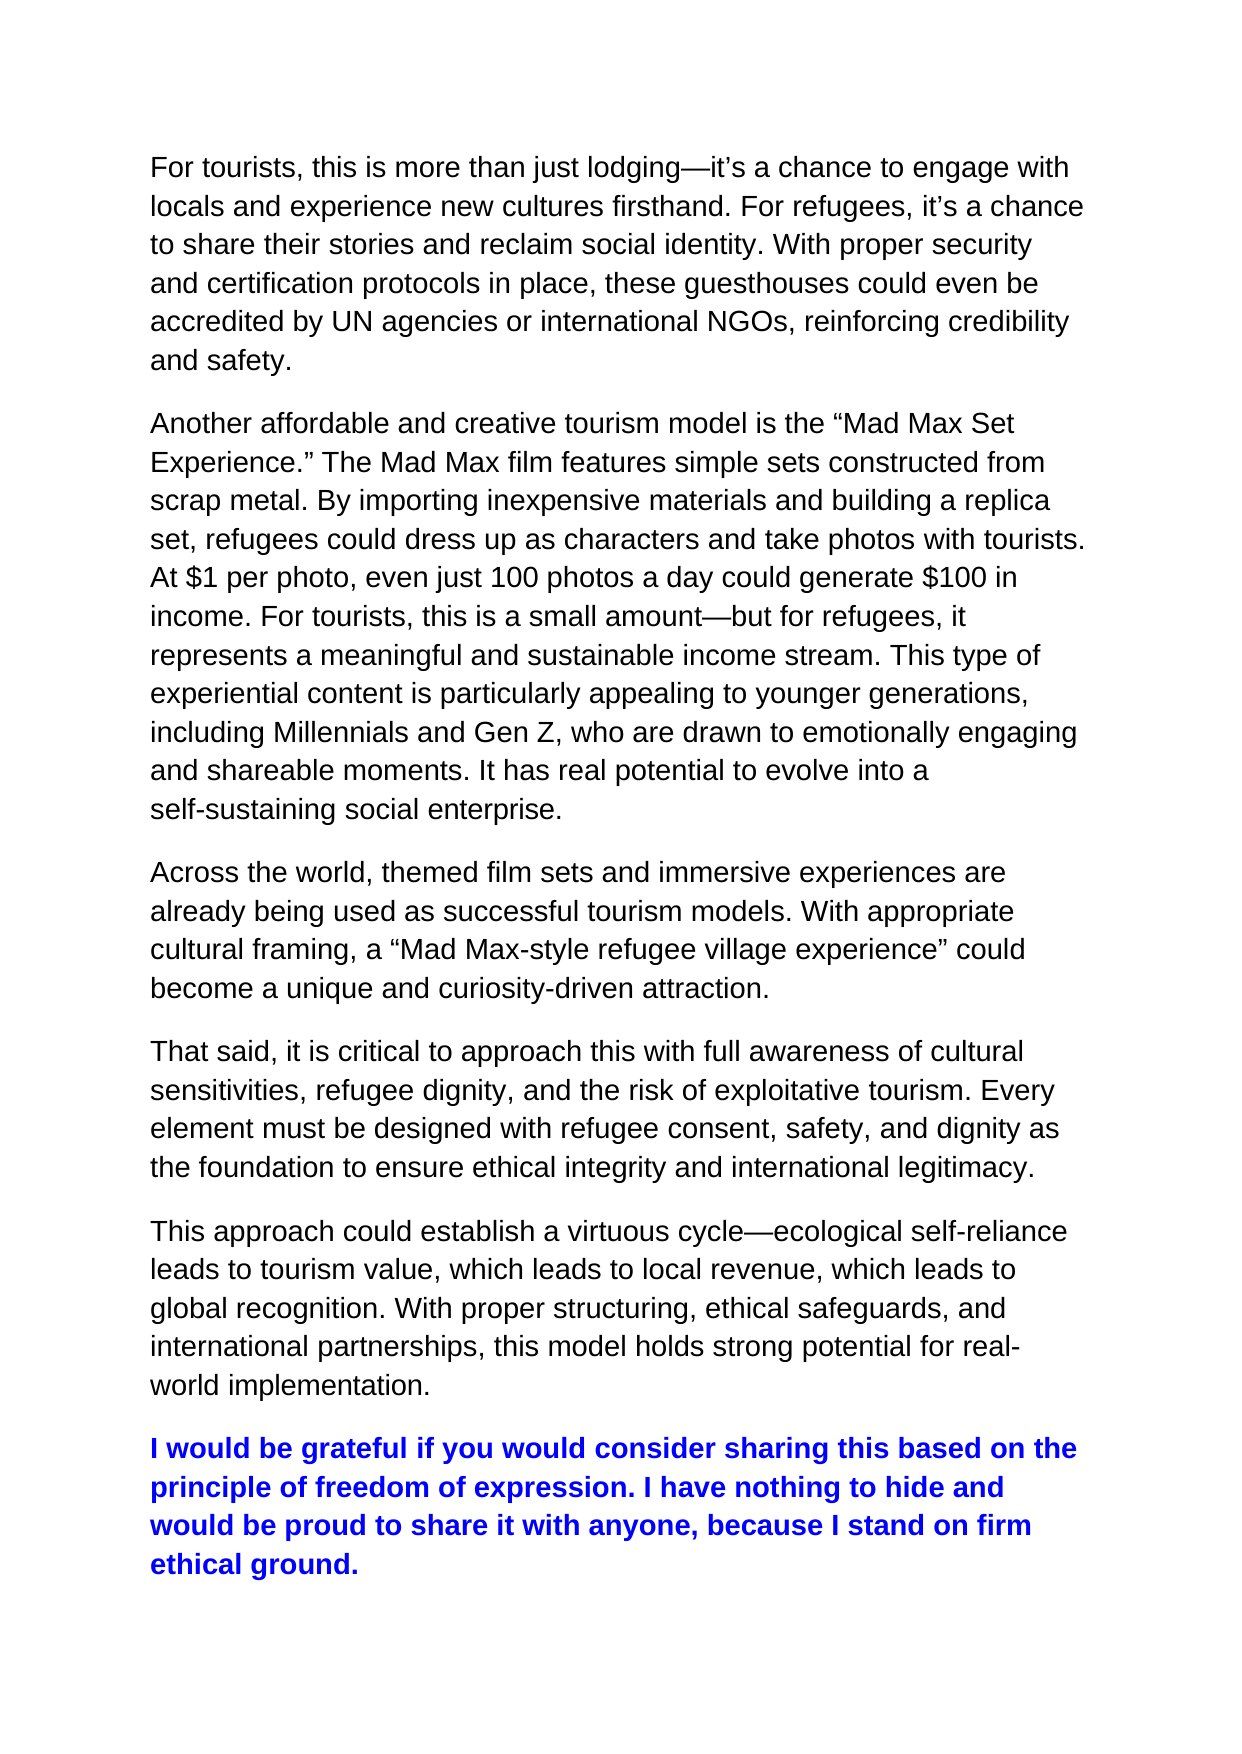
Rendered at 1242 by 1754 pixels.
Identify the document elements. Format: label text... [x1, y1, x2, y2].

text For tourists, this is more than just lodging—it’s a chance to engage with locals and experience new cultures firsthand. For refugees, it’s a chance to share their stories and reclaim social identity. With proper security and certification protocols in place, these guesthouses could even be accredited by UN agencies or international NGOs, reinforcing credibility and safety. [150, 150, 1088, 376]
text Another affordable and creative tourism model is the “Mad Max Set Experience.” The Mad Max film features simple sets constructed from scrap metal. By importing inexpensive materials and building a replica set, refugees could dress up as characters and take photos with tourists. At $1 per photo, even just 100 photos a day could generate $100 in income. For tourists, this is a small amount—but for refugees, it represents a meaningful and sustainable income stream. This type of experiential content is particularly appealing to younger generations, including Millennials and Gen Z, who are drawn to emotionally engaging and shareable moments. It has real potential to evolve into a [150, 406, 1094, 787]
text This approach could establish a virtuous cycle—ecological self-reliance leads to tourism value, which leads to local revenue, which leads to global recognition. With proper structuring, ethical safeguards, and international partnerships, this model holds strong potential for real-world implementation. [150, 1213, 1089, 1401]
text That said, it is critical to approach this with full awareness of cultural sensitivities, refugee dignity, and the risk of exploitative tourism. Every element must be designed with refugee consent, safety, and dignity as the foundation to ensure ethical integrity and international legitimacy. [150, 1034, 1082, 1183]
text I would be grateful if you would consider sharing this based on the principle of freedom of expression. I have nothing to hide and would be proud to share it with anyone, because I stand on firm ethical ground. [150, 1431, 1082, 1580]
text Across the world, themed film sets and immersive experiences are already being used as successful tourism models. With appropriate cultural framing, a “Mad Max-style refugee village experience” could become a unique and curiosity-driven attraction. [150, 855, 1094, 1004]
text self-sustaining social enterprise. [150, 792, 1094, 825]
